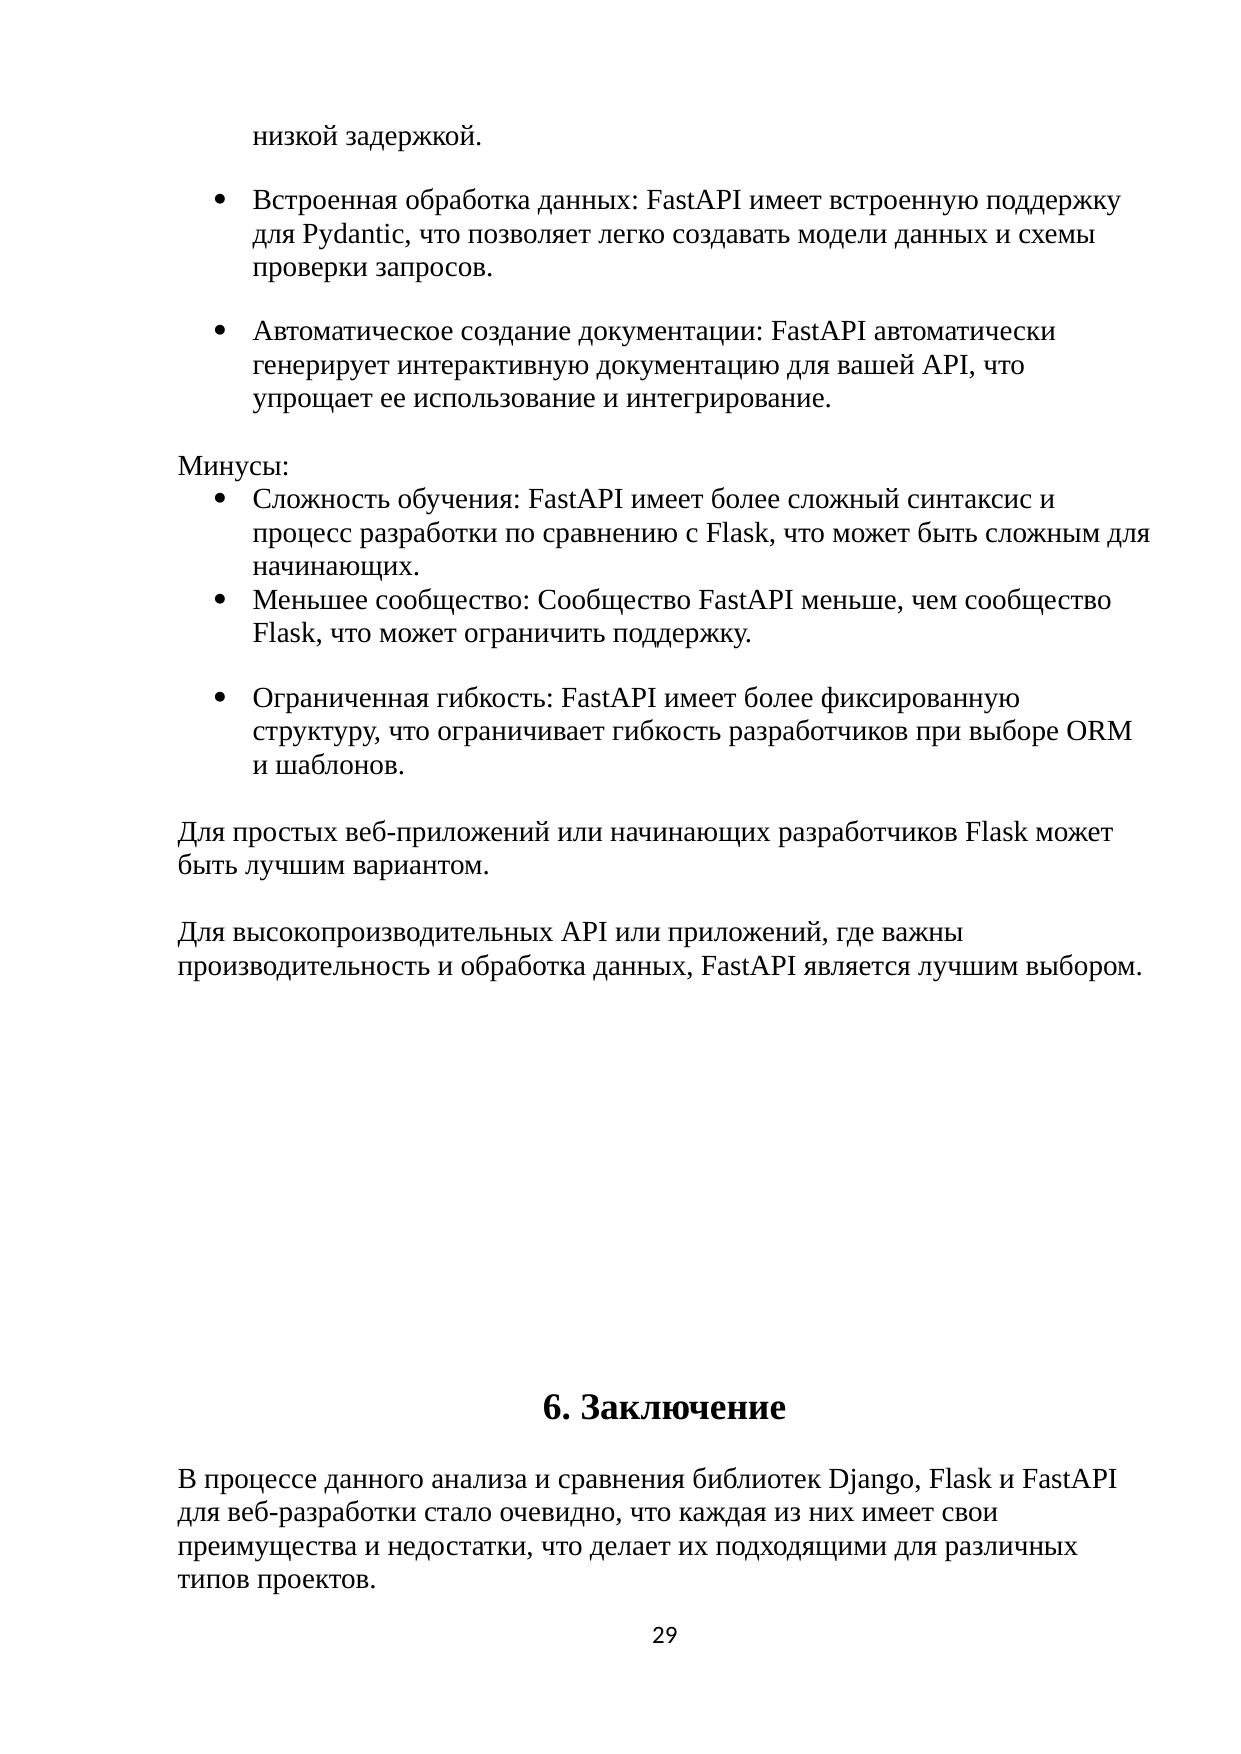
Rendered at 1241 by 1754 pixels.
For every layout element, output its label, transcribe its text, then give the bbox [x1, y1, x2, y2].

text В процессе данного анализа и сравнения библиотек Django, Flask и FastAPI для веб-разработки стало очевидно, что каждая из них имеет свои преимущества и недостатки, что делает их подходящими для различных типов проектов. [177, 1461, 1152, 1595]
text Минусы: [177, 448, 1152, 481]
list Автоматическое создание документации: FastAPI автоматически генерирует интерактивную документацию для вашей API, что упрощает ее использование и интегрирование. [215, 313, 1152, 414]
text 6. Заключение [177, 1384, 1152, 1427]
text Для высокопроизводительных API или приложений, где важны производительность и обработка данных, FastAPI является лучшим выбором. [177, 881, 1152, 982]
list Меньшее сообщество: Сообщество FastAPI меньше, чем сообщество Flask, что может ограничить поддержку. [215, 582, 1152, 680]
text Для простых веб-приложений или начинающих разработчиков Flask может быть лучшим вариантом. [177, 814, 1152, 881]
list Ограниченная гибкость: FastAPI имеет более фиксированную структуру, что ограничивает гибкость разработчиков при выборе ORM и шаблонов. [215, 680, 1152, 780]
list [215, 118, 1152, 182]
list Встроенная обработка данных: FastAPI имеет встроенную поддержку для Pydantic, что позволяет легко создавать модели данных и схемы проверки запросов. [215, 182, 1152, 313]
list Сложность обучения: FastAPI имеет более сложный синтаксис и процесс разработки по сравнению с Flask, что может быть сложным для начинающих. [215, 481, 1152, 582]
